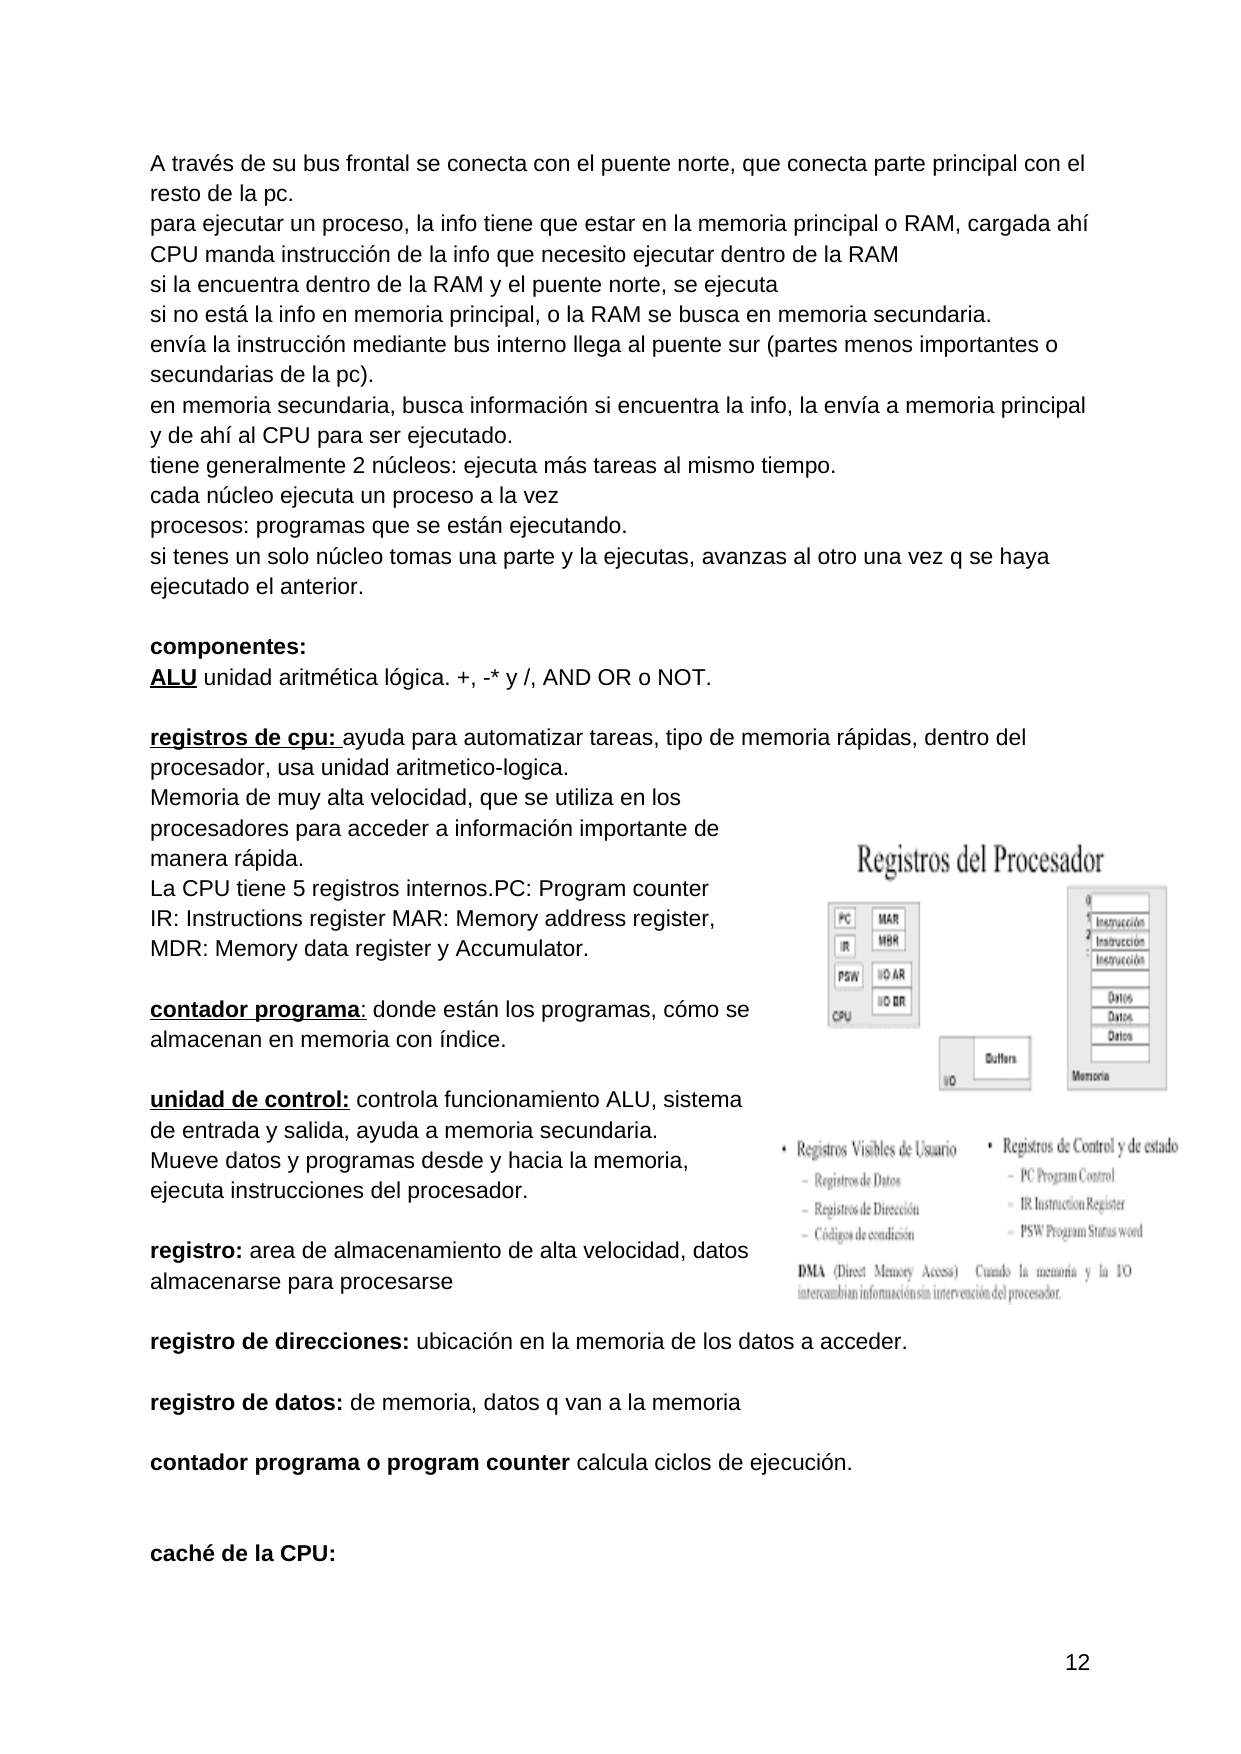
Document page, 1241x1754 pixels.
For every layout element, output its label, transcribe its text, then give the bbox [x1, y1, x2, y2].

text A través de su bus frontal se conecta con el puente norte, que conecta parte principal con el resto de la pc. [150, 150, 1090, 207]
text registro: area de almacenamiento de alta velocidad, datos almacenarse para procesarse [150, 1237, 778, 1294]
text La CPU tiene 5 registros internos.PC: Program counter [150, 875, 778, 901]
text si tenes un solo núcleo tomas una parte y la ejecutas, avanzas al otro una vez q se haya ejecutado el anterior. [150, 543, 1090, 599]
text CPU manda instrucción de la info que necesito ejecutar dentro de la RAM [150, 241, 1090, 267]
text contador programa o program counter calcula ciclos de ejecución. [150, 1449, 1090, 1475]
text caché de la CPU: [150, 1539, 1090, 1566]
text ALU unidad aritmética lógica. +, -* y /, AND OR o NOT. [150, 663, 1090, 690]
picture [778, 823, 1183, 1305]
text contador programa: donde están los programas, cómo se almacenan en memoria con índice. [150, 996, 778, 1052]
text procesos: programas que se están ejecutando. [150, 512, 1090, 539]
text si la encuentra dentro de la RAM y el puente norte, se ejecuta [150, 271, 1090, 297]
text componentes: [150, 633, 1090, 660]
text tiene generalmente 2 núcleos: ejecuta más tareas al mismo tiempo. [150, 452, 1090, 478]
text Memoria de muy alta velocidad, que se utiliza en los procesadores para acceder a información importante de manera rápida. [150, 784, 1090, 871]
text IR: Instructions register MAR: Memory address register, MDR: Memory data register y Accumulator. [150, 905, 778, 962]
text en memoria secundaria, busca información si encuentra la info, la envía a memoria principal y de ahí al CPU para ser ejecutado. [150, 392, 1090, 448]
text Mueve datos y programas desde y hacia la memoria, ejecuta instrucciones del procesador. [150, 1147, 778, 1203]
text registros de cpu: ayuda para automatizar tareas, tipo de memoria rápidas, dentro del procesador, usa unidad aritmetico-logica. [150, 724, 1090, 781]
text envía la instrucción mediante bus interno llega al puente sur (partes menos importantes o secundarias de la pc). [150, 331, 1090, 388]
text si no está la info en memoria principal, o la RAM se busca en memoria secundaria. [150, 301, 1090, 327]
text unidad de control: controla funcionamiento ALU, sistema de entrada y salida, ayuda a memoria secundaria. [150, 1086, 778, 1143]
text registro de direcciones: ubicación en la memoria de los datos a acceder. [150, 1328, 1090, 1354]
text para ejecutar un proceso, la info tiene que estar en la memoria principal o RAM, cargada ahí [150, 210, 1090, 237]
text cada núcleo ejecuta un proceso a la vez [150, 482, 1090, 509]
text registro de datos: de memoria, datos q van a la memoria [150, 1388, 1090, 1415]
